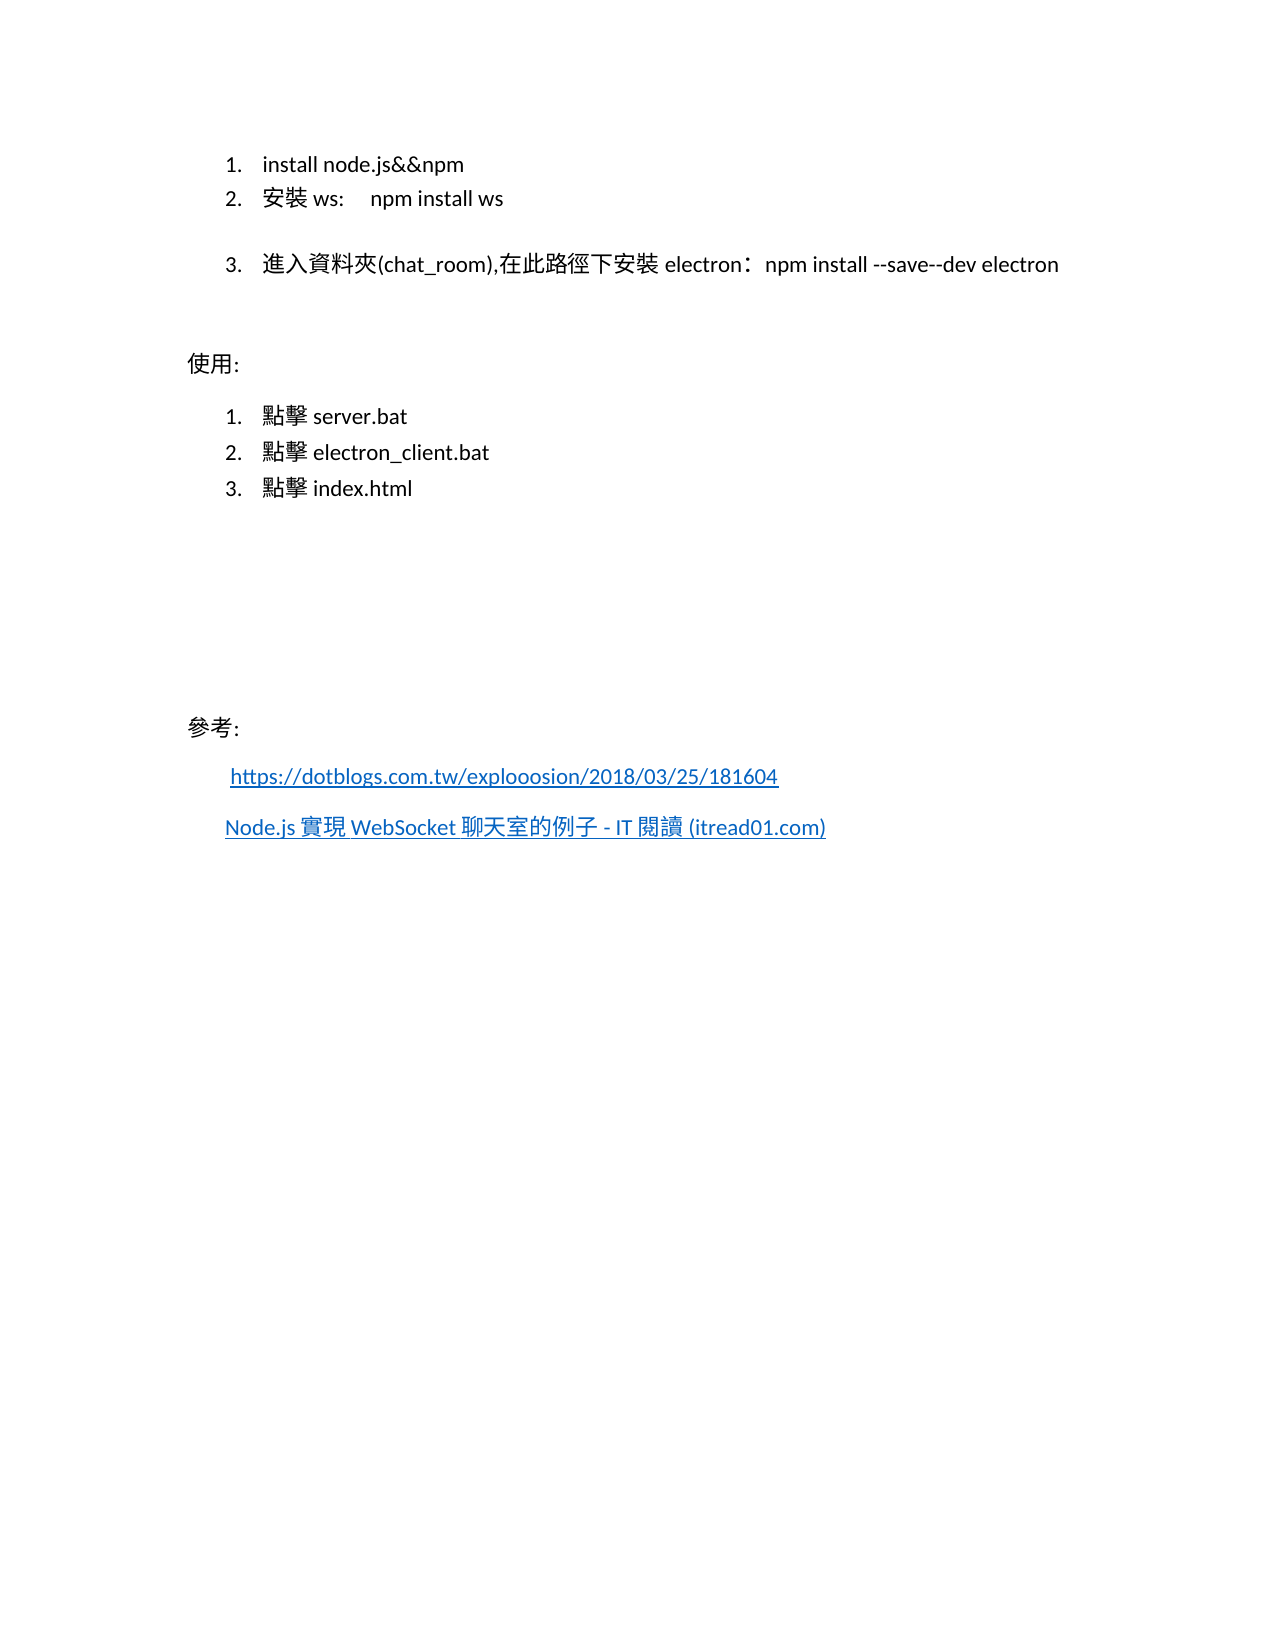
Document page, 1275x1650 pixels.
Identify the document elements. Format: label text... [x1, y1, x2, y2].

text 使用: [187, 346, 1087, 379]
text Node.js實現WebSocket聊天室的例子 - IT閱讀 (itread01.com) [225, 809, 1087, 842]
list 進入資料夾(chat_room),在此路徑下安裝 electron：npm install --save--dev electron [225, 246, 1087, 279]
text https://dotblogs.com.tw/explooosion/2018/03/25/181604 [225, 762, 1087, 790]
list 安裝ws: npm install ws [225, 180, 1087, 213]
list 點擊server.bat [225, 398, 1087, 431]
list 點擊electron_client.bat [225, 434, 1087, 467]
list 點擊index.html [225, 470, 1087, 503]
text 參考: [187, 710, 1087, 743]
list install node.js&&npm [225, 150, 1087, 178]
